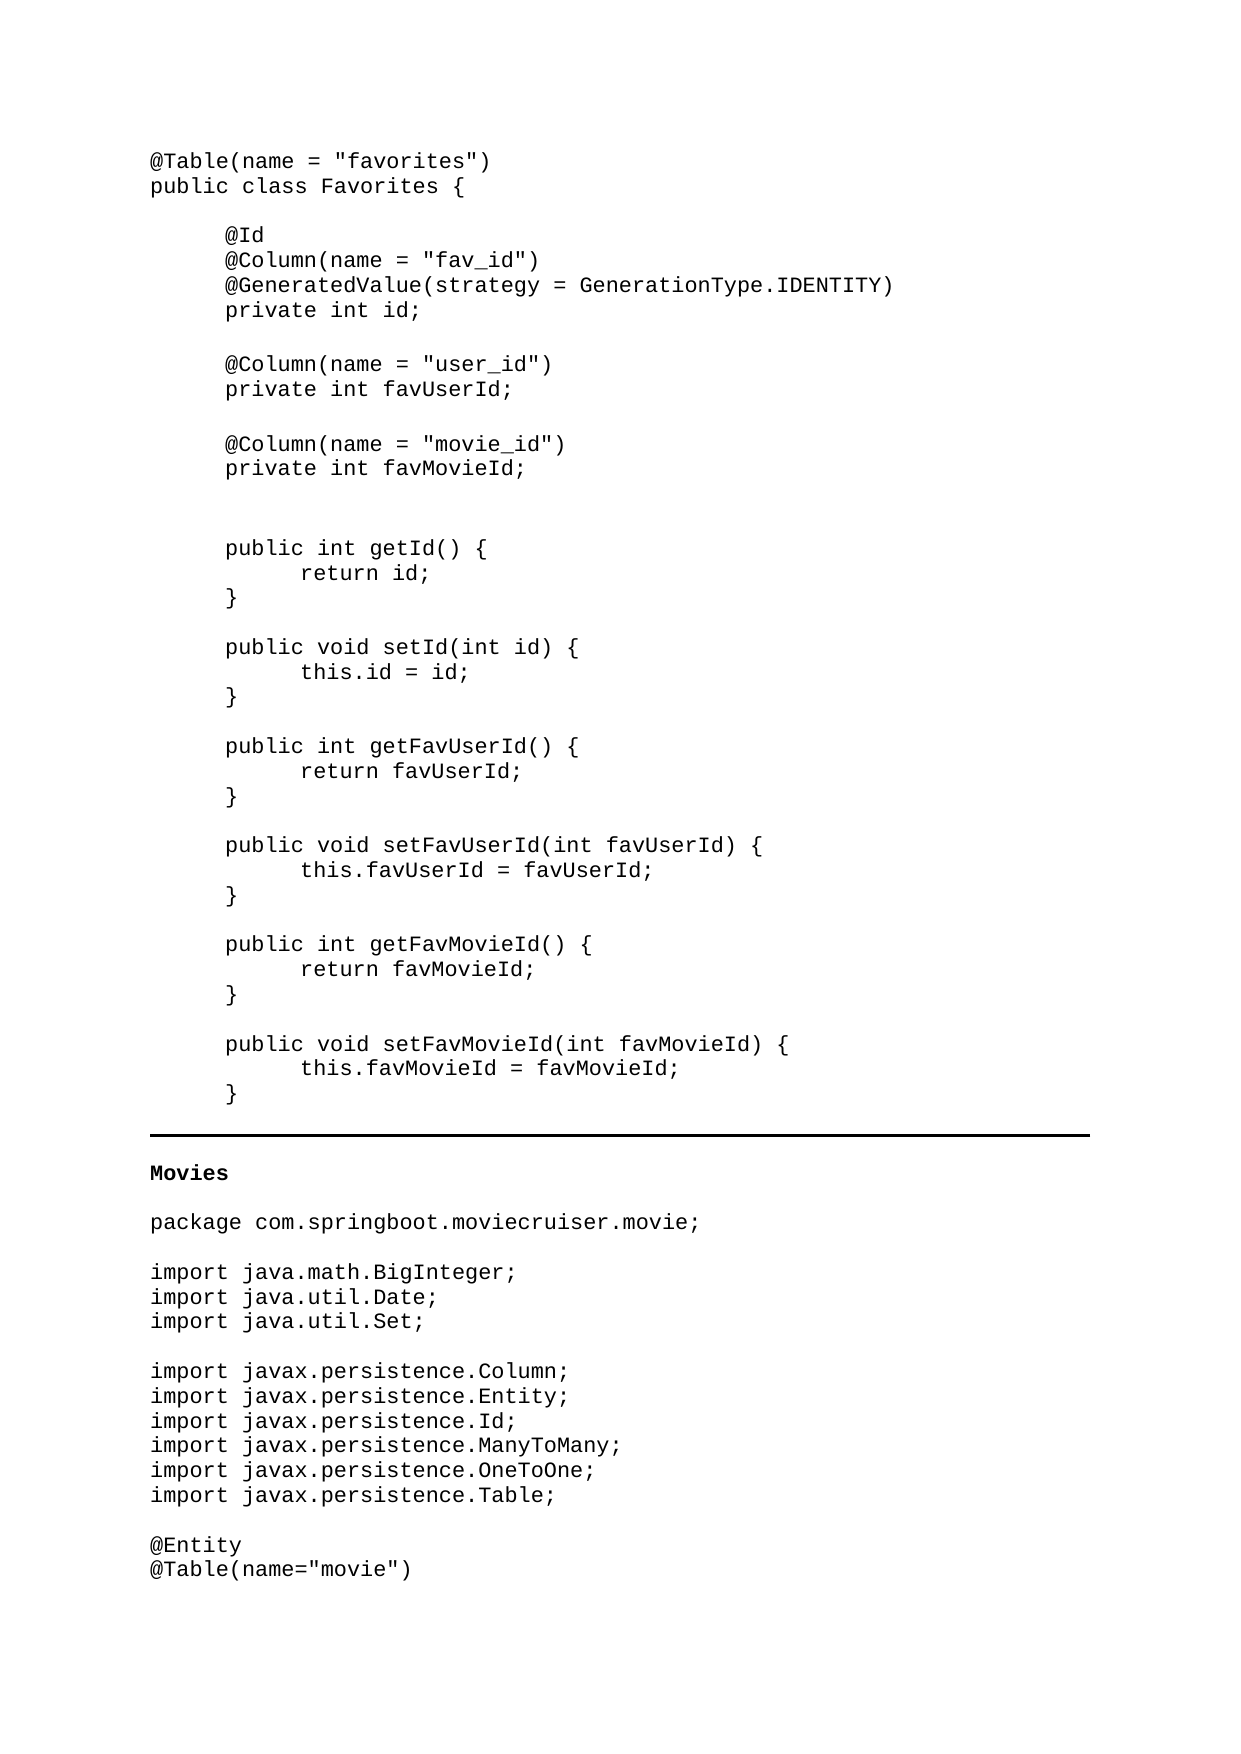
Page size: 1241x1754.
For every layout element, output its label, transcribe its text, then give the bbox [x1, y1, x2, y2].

text @GeneratedValue(strategy = GenerationType.IDENTITY) [150, 274, 1090, 299]
text Movies [150, 1162, 1090, 1187]
text private int favMovieId; [150, 457, 1090, 482]
text public int getFavUserId() { [150, 735, 1090, 760]
text import javax.persistence.Column; [150, 1360, 1090, 1385]
text @Column(name = "user_id") [150, 353, 1090, 378]
text public int getFavMovieId() { [150, 933, 1090, 958]
text this.favUserId = favUserId; [150, 859, 1090, 884]
text public void setFavUserId(int favUserId) { [150, 834, 1090, 859]
text import java.math.BigInteger; [150, 1261, 1090, 1286]
text } [150, 586, 1090, 611]
text private int id; [150, 299, 1090, 323]
text public void setFavMovieId(int favMovieId) { [150, 1033, 1090, 1057]
text } [150, 1082, 1090, 1107]
text @Table(name="movie") [150, 1558, 1090, 1583]
text @Column(name = "fav_id") [150, 249, 1090, 274]
text @Id [150, 224, 1090, 249]
text import javax.persistence.ManyToMany; [150, 1434, 1090, 1459]
text @Entity [150, 1534, 1090, 1558]
text } [150, 785, 1090, 809]
text return favUserId; [150, 760, 1090, 785]
text import javax.persistence.Id; [150, 1410, 1090, 1434]
text import javax.persistence.OneToOne; [150, 1459, 1090, 1484]
text this.favMovieId = favMovieId; [150, 1057, 1090, 1082]
text return favMovieId; [150, 958, 1090, 983]
text import javax.persistence.Entity; [150, 1385, 1090, 1410]
text } [150, 686, 1090, 710]
text private int favUserId; [150, 378, 1090, 403]
text @Column(name = "movie_id") [150, 433, 1090, 457]
text } [150, 884, 1090, 909]
text public class Favorites { [150, 175, 1090, 199]
text import javax.persistence.Table; [150, 1484, 1090, 1509]
text public void setId(int id) { [150, 636, 1090, 661]
text } [150, 983, 1090, 1008]
text public int getId() { [150, 537, 1090, 562]
text return id; [150, 562, 1090, 586]
text import java.util.Date; [150, 1286, 1090, 1311]
text @Table(name = "favorites") [150, 150, 1090, 175]
text this.id = id; [150, 661, 1090, 686]
text package com.springboot.moviecruiser.movie; [150, 1211, 1090, 1236]
text import java.util.Set; [150, 1311, 1090, 1335]
